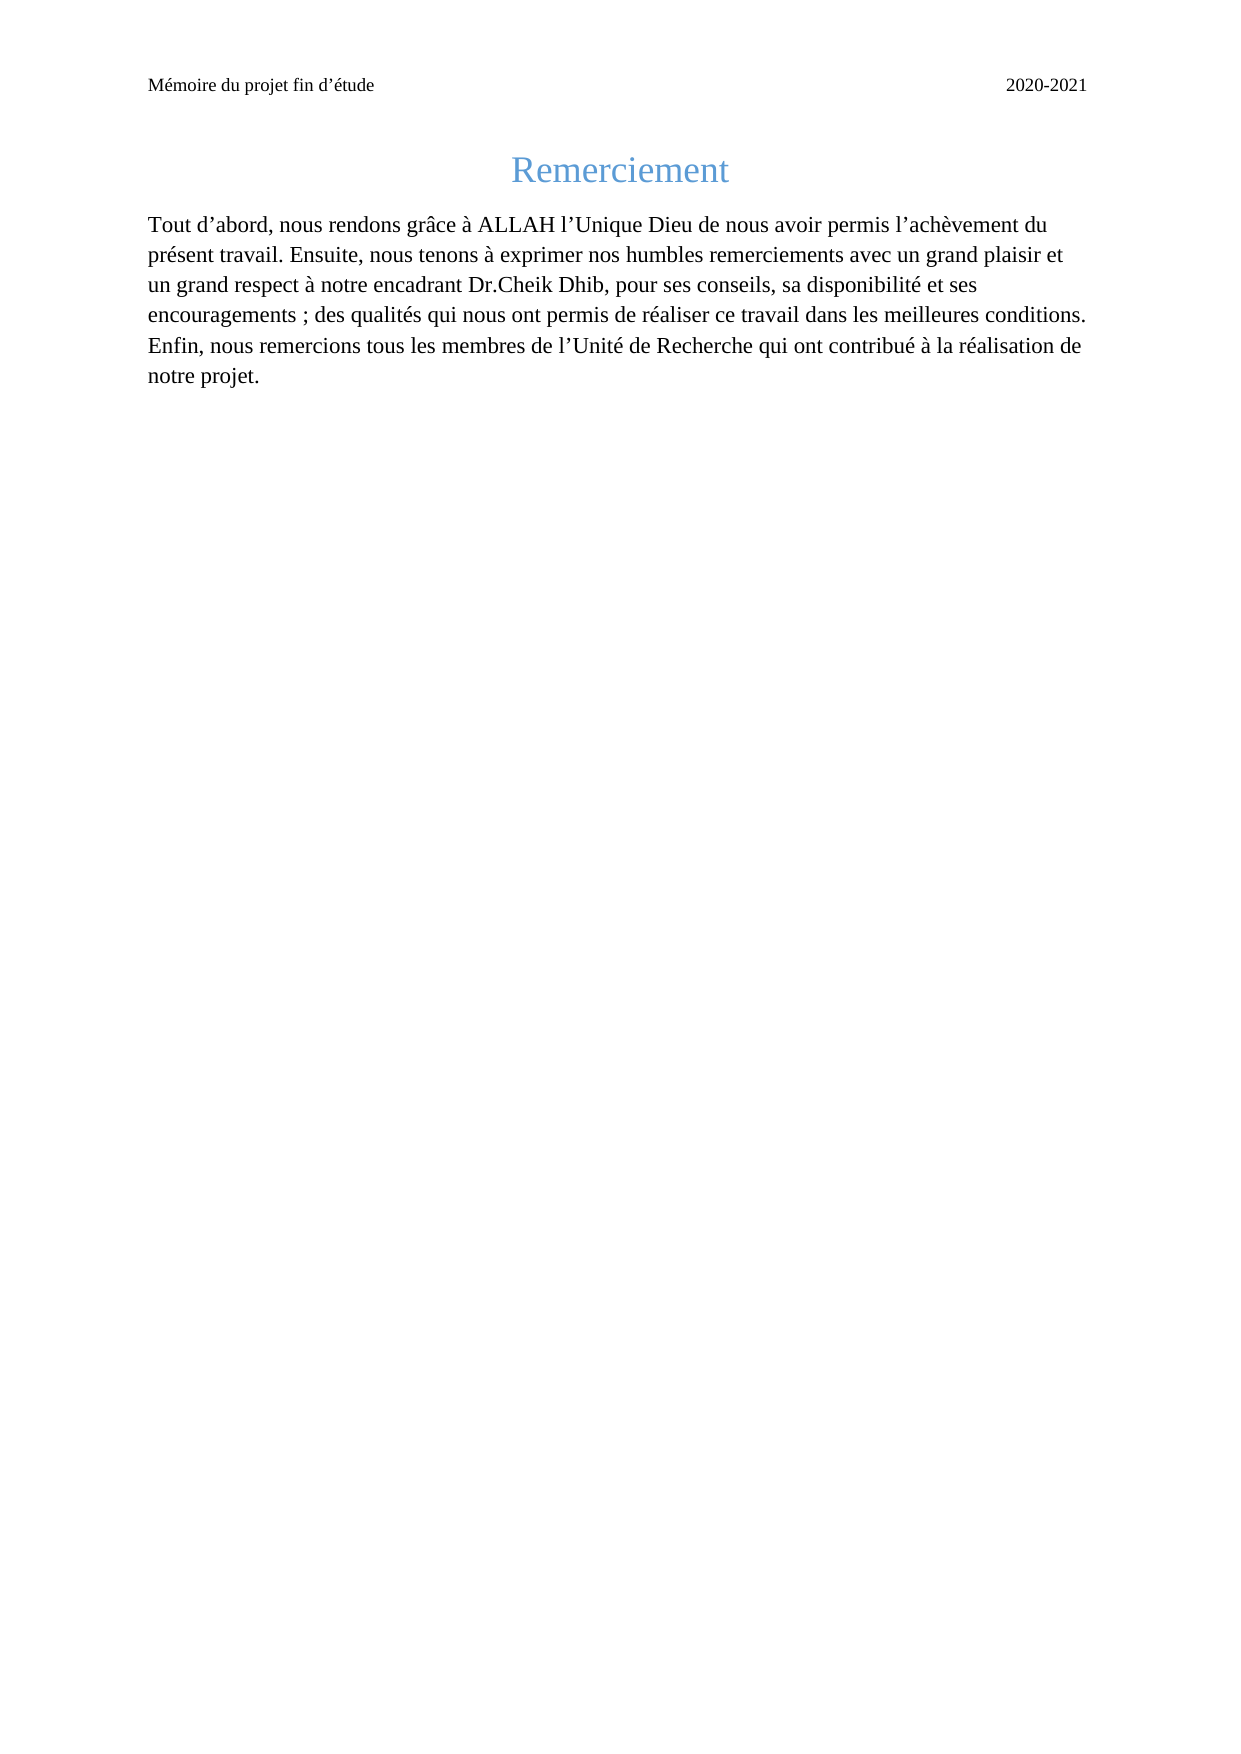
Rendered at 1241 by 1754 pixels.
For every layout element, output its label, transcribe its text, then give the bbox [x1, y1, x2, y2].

text Tout d’abord, nous rendons grâce à ALLAH l’Unique Dieu de nous avoir permis l’achèvement du présent travail. Ensuite, nous tenons à exprimer nos humbles remerciements avec un grand plaisir et un grand respect à notre encadrant Dr.Cheik Dhib, pour ses conseils, sa disponibilité et ses encouragements ; des qualités qui nous ont permis de réaliser ce travail dans les meilleures conditions. Enfin, nous remercions tous les membres de l’Unité de Recherche qui ont contribué à la réalisation de notre projet. [148, 211, 1093, 388]
text Remerciement [148, 148, 1093, 191]
